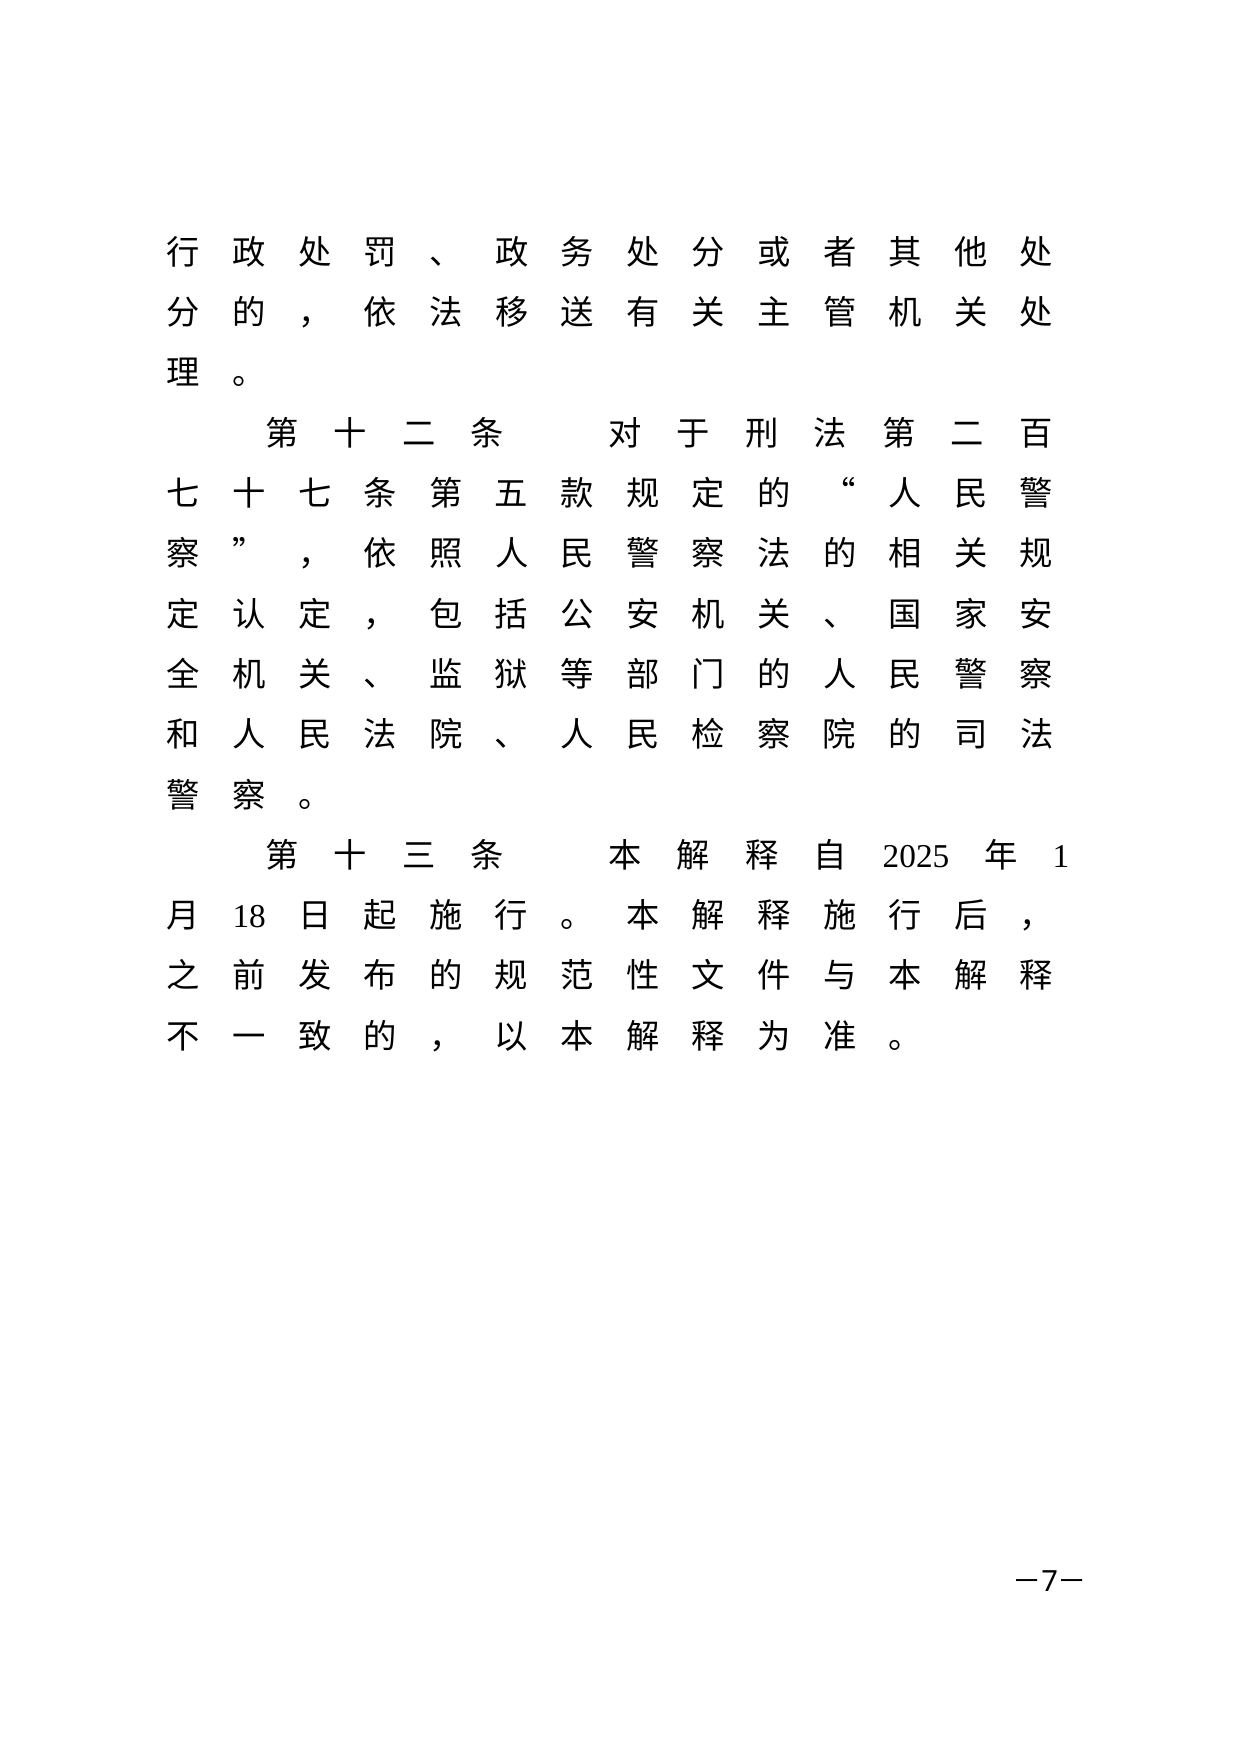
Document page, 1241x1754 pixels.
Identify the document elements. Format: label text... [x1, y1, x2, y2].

text 第十二条 对于刑法第二百七十七条第五款规定的“人民警察”，依照人民警察法的相关规定认定，包括公安机关、国家安全机关、监狱等部门的人民警察和人民法院、人民检察院的司法警察。 [167, 400, 1085, 823]
text 第十一条 对于实施本解释规定的相关行为被不起诉或者免予刑事处罚的行为人，需要给予行政处罚、政务处分或者其他处分的，依法移送有关主管机关处理。 [167, 219, 1085, 400]
text 第十三条 本解释自2025年1月18日起施行。本解释施行后，之前发布的规范性文件与本解释不一致的，以本解释为准。 [167, 823, 1085, 1064]
